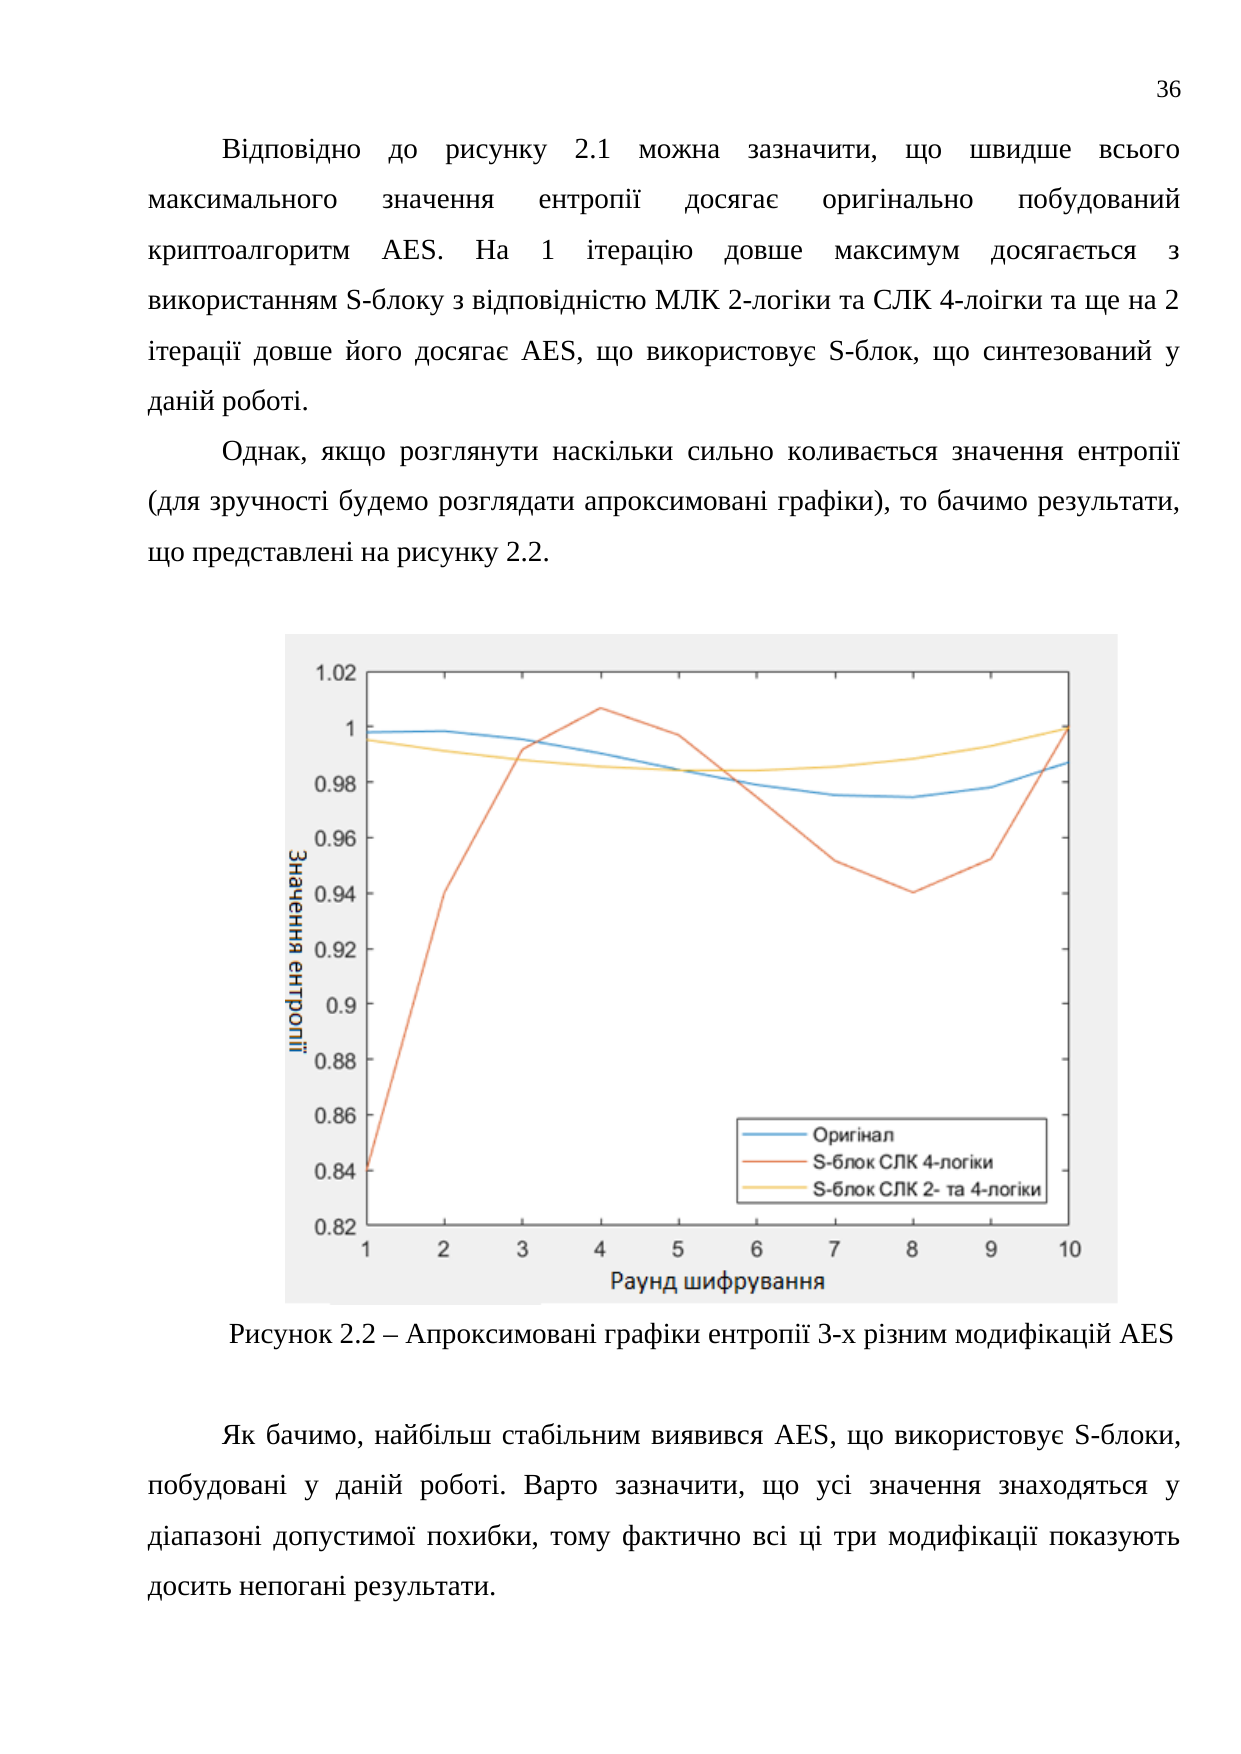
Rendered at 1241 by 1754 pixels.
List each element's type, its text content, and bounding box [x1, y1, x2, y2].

list Рисунок 2.2 – Апроксимовані графіки ентропії 3-х різним модифікацій AES [148, 1316, 1181, 1350]
picture [285, 634, 1118, 1305]
list Відповідно до рисунку 2.1 можна зазначити, що швидше всього максимального значення ентропії досягає оригінально побудований криптоалгоритм AES. На 1 ітерацію довше максимум досягається з використанням S-блоку з відповідністю МЛК 2-логіки та СЛК 4-лоігки та ще на 2 ітерації довше його досягає AES, що використовує S-блок, що синтезований у даній роботі. [148, 131, 1181, 416]
list Як бачимо, найбільш стабільним виявився AES, що використовує S-блоки, побудовані у даній роботі. Варто зазначити, що усі значення знаходяться у діапазоні допустимої похибки, тому фактично всі ці три модифікації показують досить непогані результати. [148, 1417, 1181, 1602]
list Однак, якщо розглянути наскільки сильно коливається значення ентропії (для зручності будемо розглядати апроксимовані графіки), то бачимо результати, що представлені на рисунку 2.2. [148, 433, 1181, 567]
